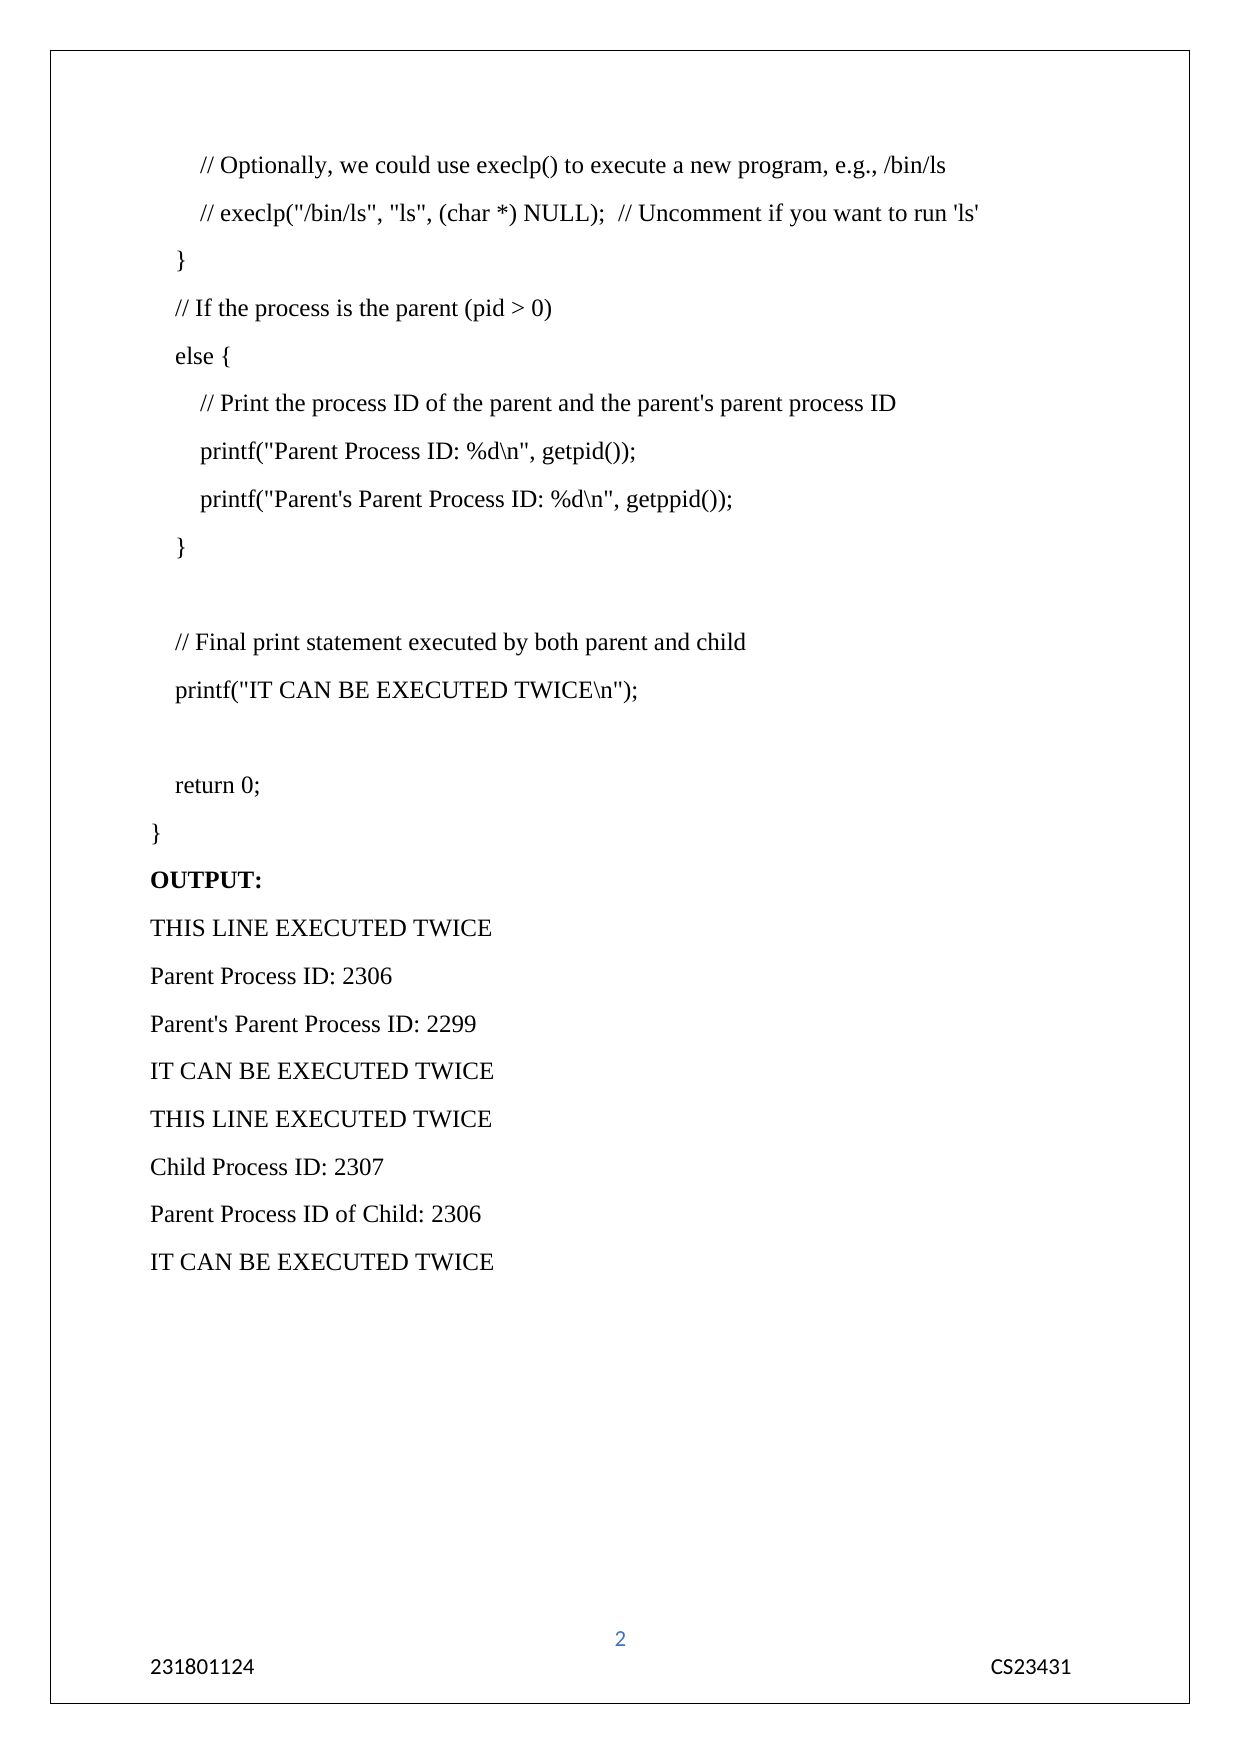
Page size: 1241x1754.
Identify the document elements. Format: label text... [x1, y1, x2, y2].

text Parent's Parent Process ID: 2299 [150, 1009, 1090, 1037]
text } [150, 532, 1090, 560]
text printf("Parent's Parent Process ID: %d\n", getppid()); [150, 484, 1090, 513]
text } [150, 245, 1090, 274]
text } [150, 818, 1090, 847]
text THIS LINE EXECUTED TWICE [150, 913, 1090, 942]
text printf("IT CAN BE EXECUTED TWICE\n"); [150, 675, 1090, 703]
text // If the process is the parent (pid > 0) [150, 293, 1090, 322]
text IT CAN BE EXECUTED TWICE [150, 1247, 1090, 1276]
text THIS LINE EXECUTED TWICE [150, 1104, 1090, 1133]
text OUTPUT: [150, 866, 1090, 894]
text else { [150, 341, 1090, 369]
text return 0; [150, 770, 1090, 799]
text // Print the process ID of the parent and the parent's parent process ID [150, 388, 1090, 417]
text Child Process ID: 2307 [150, 1152, 1090, 1181]
text IT CAN BE EXECUTED TWICE [150, 1056, 1090, 1085]
text // Final print statement executed by both parent and child [150, 627, 1090, 656]
text // execlp("/bin/ls", "ls", (char *) NULL); // Uncomment if you want to run 'ls' [150, 198, 1090, 226]
text Parent Process ID of Child: 2306 [150, 1199, 1090, 1228]
text printf("Parent Process ID: %d\n", getpid()); [150, 436, 1090, 465]
text // Optionally, we could use execlp() to execute a new program, e.g., /bin/ls [150, 150, 1090, 179]
text Parent Process ID: 2306 [150, 961, 1090, 990]
